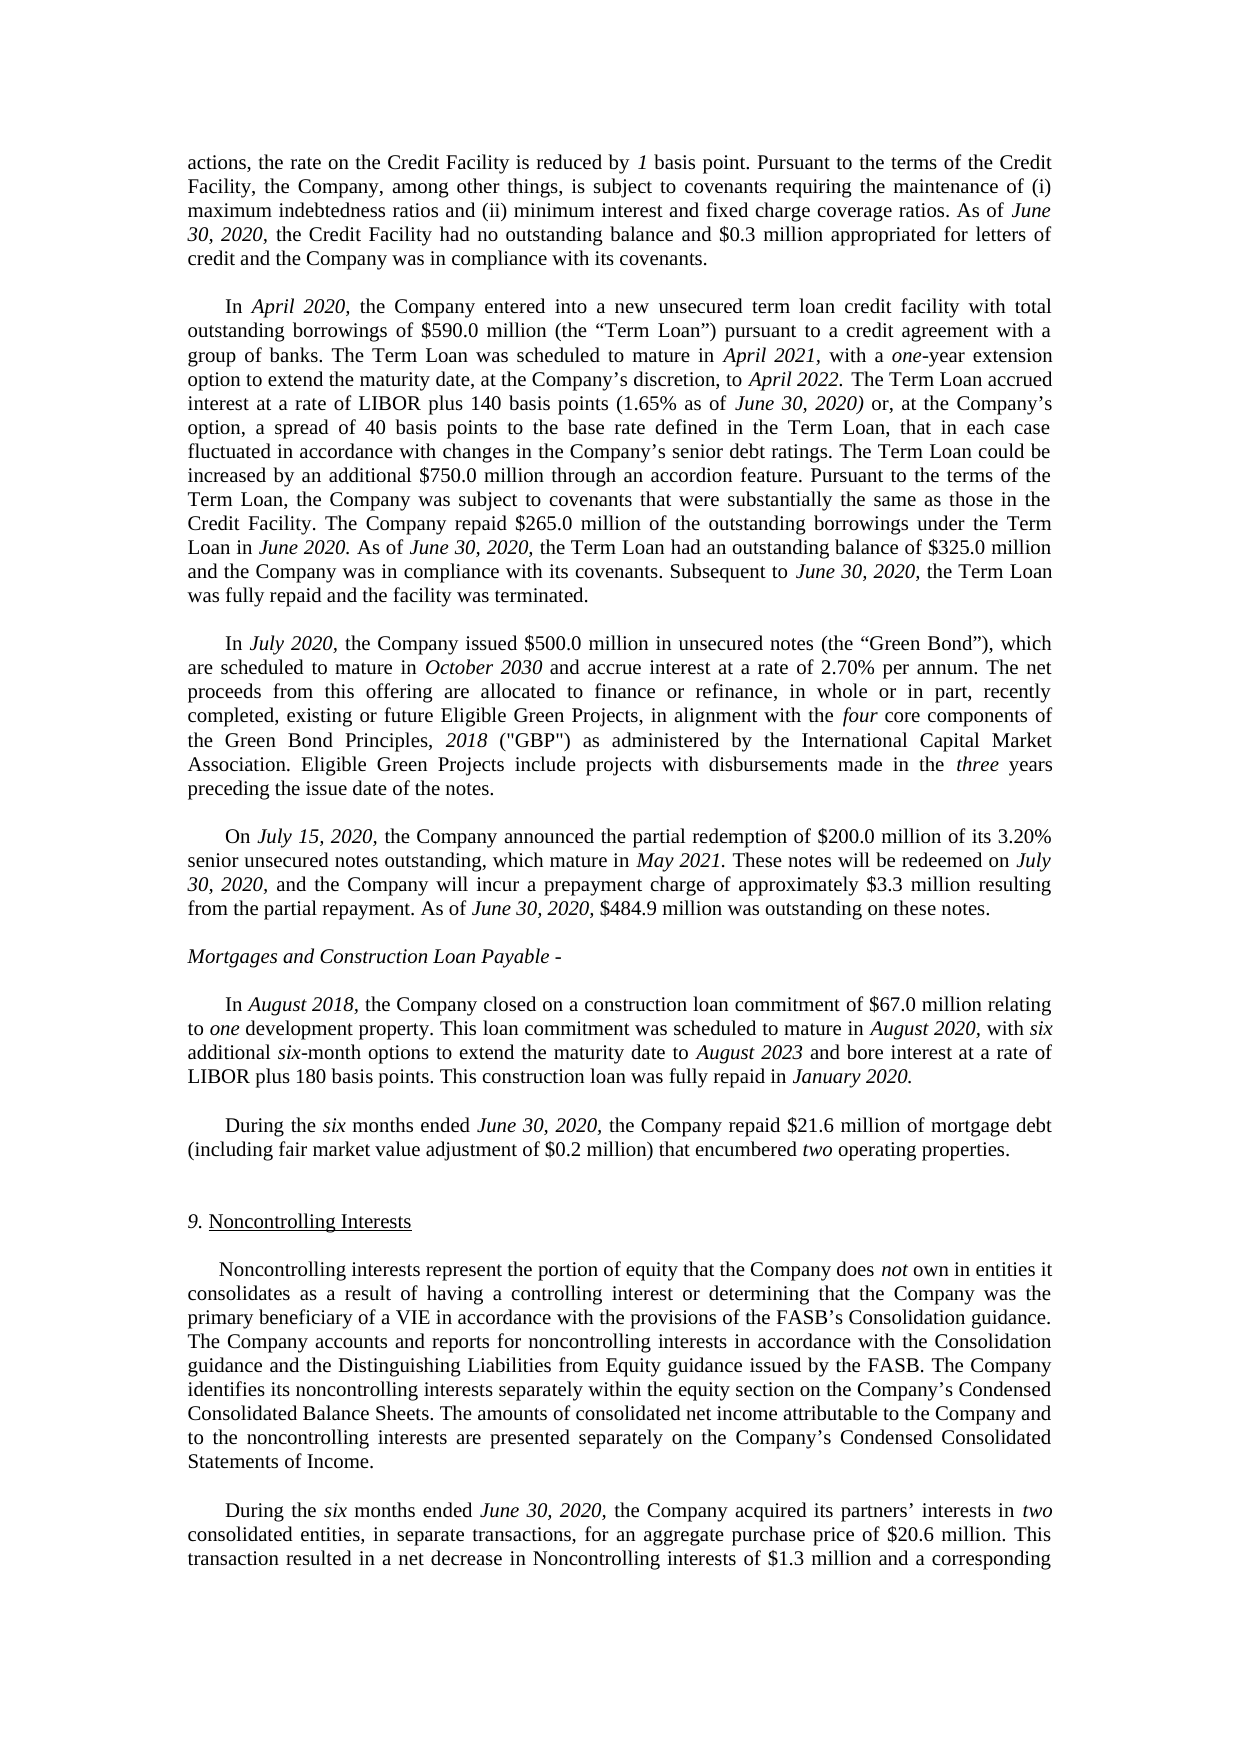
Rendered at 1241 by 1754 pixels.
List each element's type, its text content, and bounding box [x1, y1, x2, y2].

text In July 2020, the Company issued $500.0 million in unsecured notes (the “Green Bond”), which are scheduled to mature in October 2030 and accrue interest at a rate of 2.70% per annum. The net proceeds from this offering are allocated to finance or refinance, in whole or in part, recently completed, existing or future Eligible Green Projects, in alignment with the four core components of the Green Bond Principles, 2018 ("GBP") as administered by the International Capital Market Association. Eligible Green Projects include projects with disbursements made in the three years preceding the issue date of the notes. [187, 631, 1053, 800]
text 9. Noncontrolling Interests [187, 1209, 1053, 1233]
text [187, 150, 1053, 270]
text In August 2018, the Company closed on a construction loan commitment of $67.0 million relating to one development property. This loan commitment was scheduled to mature in August 2020, with six additional six-month options to extend the maturity date to August 2023 and bore interest at a rate of LIBOR plus 180 basis points. This construction loan was fully repaid in January 2020. [187, 992, 1053, 1088]
text During the six months ended June 30, 2020, the Company repaid $21.6 million of mortgage debt (including fair market value adjustment of $0.2 million) that encumbered two operating properties. [187, 1112, 1053, 1161]
text On July 15, 2020, the Company announced the partial redemption of $200.0 million of its 3.20% senior unsecured notes outstanding, which mature in May 2021. These notes will be redeemed on July 30, 2020, and the Company will incur a prepayment charge of approximately $3.3 million resulting from the partial repayment. As of June 30, 2020, $484.9 million was outstanding on these notes. [187, 824, 1053, 920]
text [187, 1497, 1053, 1570]
text Mortgages and Construction Loan Payable - [187, 944, 1053, 968]
text Noncontrolling interests represent the portion of equity that the Company does not own in entities it consolidates as a result of having a controlling interest or determining that the Company was the primary beneficiary of a VIE in accordance with the provisions of the FASB’s Consolidation guidance. The Company accounts and reports for noncontrolling interests in accordance with the Consolidation guidance and the Distinguishing Liabilities from Equity guidance issued by the FASB. The Company identifies its noncontrolling interests separately within the equity section on the Company’s Condensed Consolidated Balance Sheets. The amounts of consolidated net income attributable to the Company and to the noncontrolling interests are presented separately on the Company’s Condensed Consolidated Statements of Income. [187, 1257, 1053, 1473]
text In April 2020, the Company entered into a new unsecured term loan credit facility with total outstanding borrowings of $590.0 million (the “Term Loan”) pursuant to a credit agreement with a group of banks. The Term Loan was scheduled to mature in April 2021, with a one-year extension option to extend the maturity date, at the Company’s discretion, to April 2022. The Term Loan accrued interest at a rate of LIBOR plus 140 basis points (1.65% as of June 30, 2020) or, at the Company’s option, a spread of 40 basis points to the base rate defined in the Term Loan, that in each case fluctuated in accordance with changes in the Company’s senior debt ratings. The Term Loan could be increased by an additional $750.0 million through an accordion feature. Pursuant to the terms of the Term Loan, the Company was subject to covenants that were substantially the same as those in the Credit Facility. The Company repaid $265.0 million of the outstanding borrowings under the Term Loan in June 2020. As of June 30, 2020, the Term Loan had an outstanding balance of $325.0 million and the Company was in compliance with its covenants. Subsequent to June 30, 2020, the Term Loan was fully repaid and the facility was terminated. [187, 294, 1053, 607]
